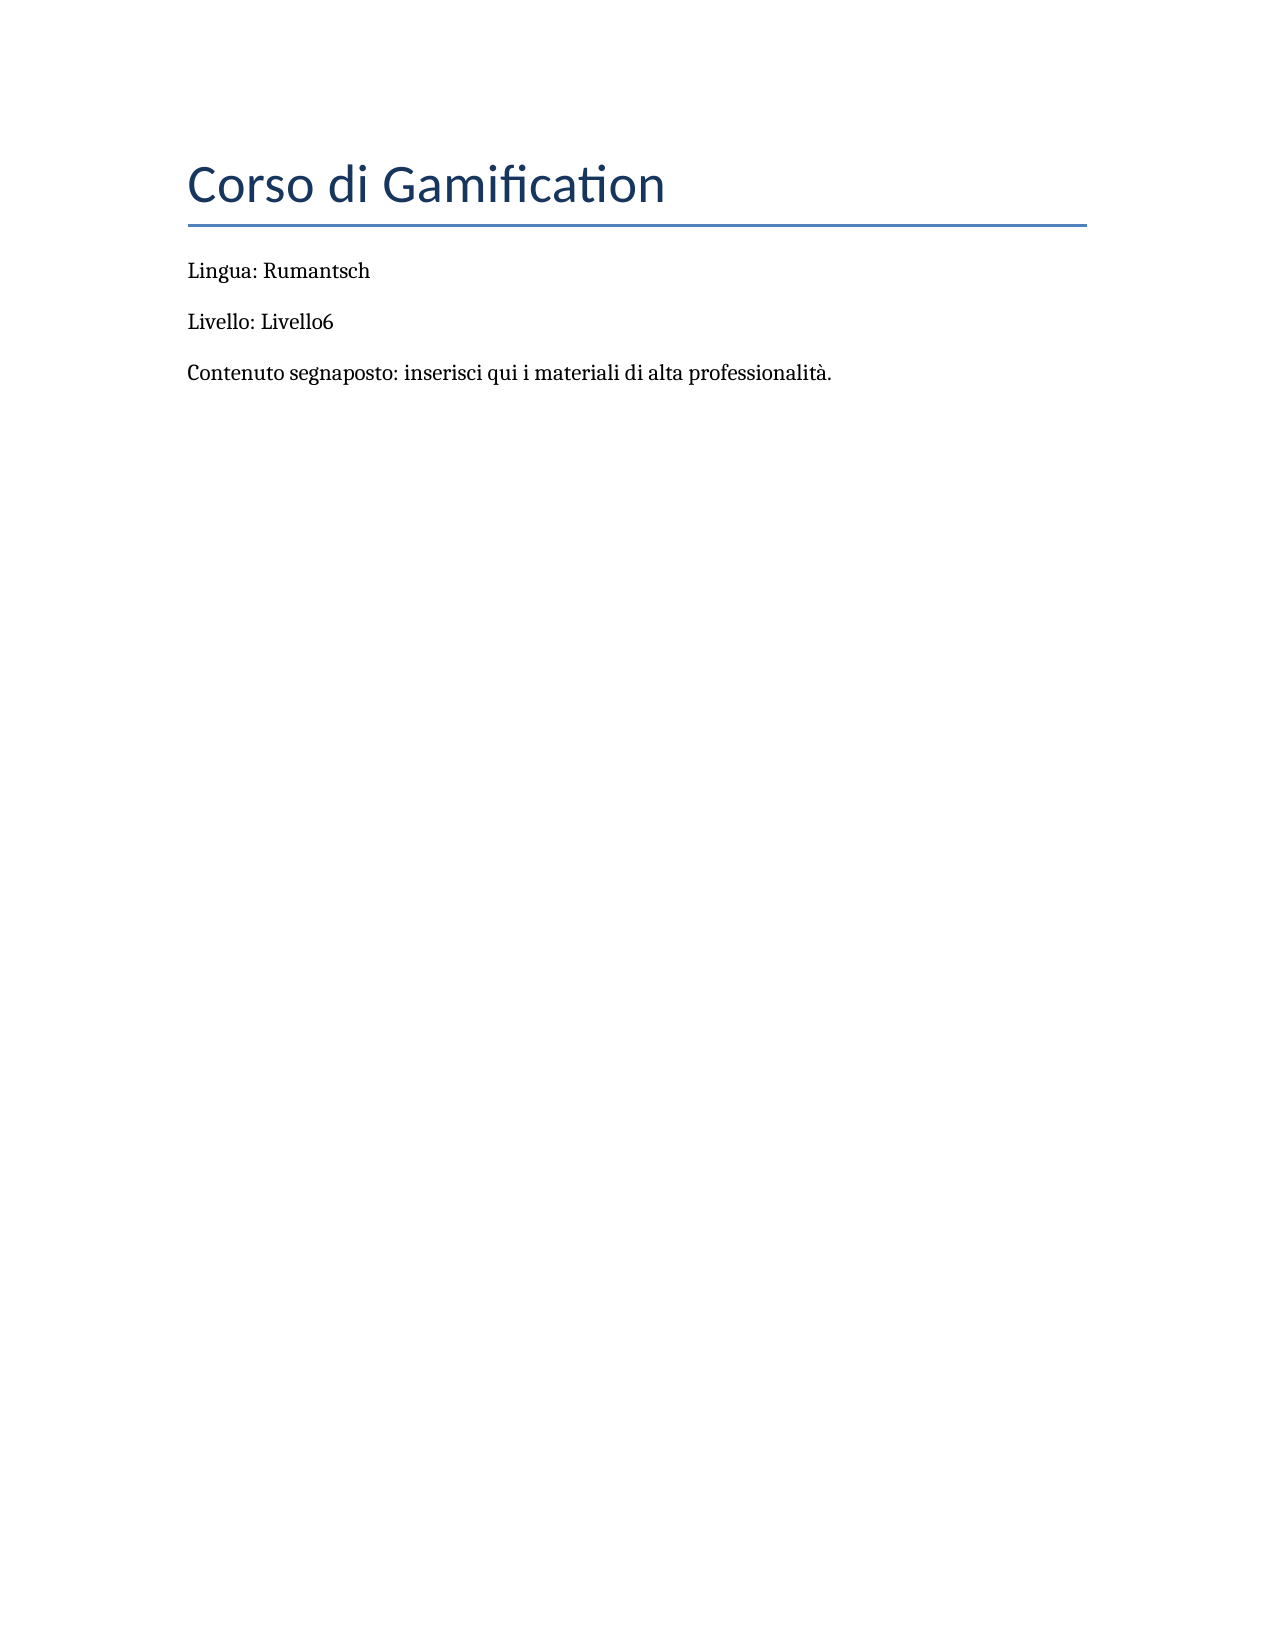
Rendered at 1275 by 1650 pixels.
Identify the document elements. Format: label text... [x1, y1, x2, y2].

text Lingua: Rumantsch [187, 258, 1087, 284]
text Contenuto segnaposto: inserisci qui i materiali di alta professionalità. [187, 360, 1087, 386]
title Corso di Gamification [187, 150, 1087, 227]
text Livello: Livello6 [187, 309, 1087, 335]
